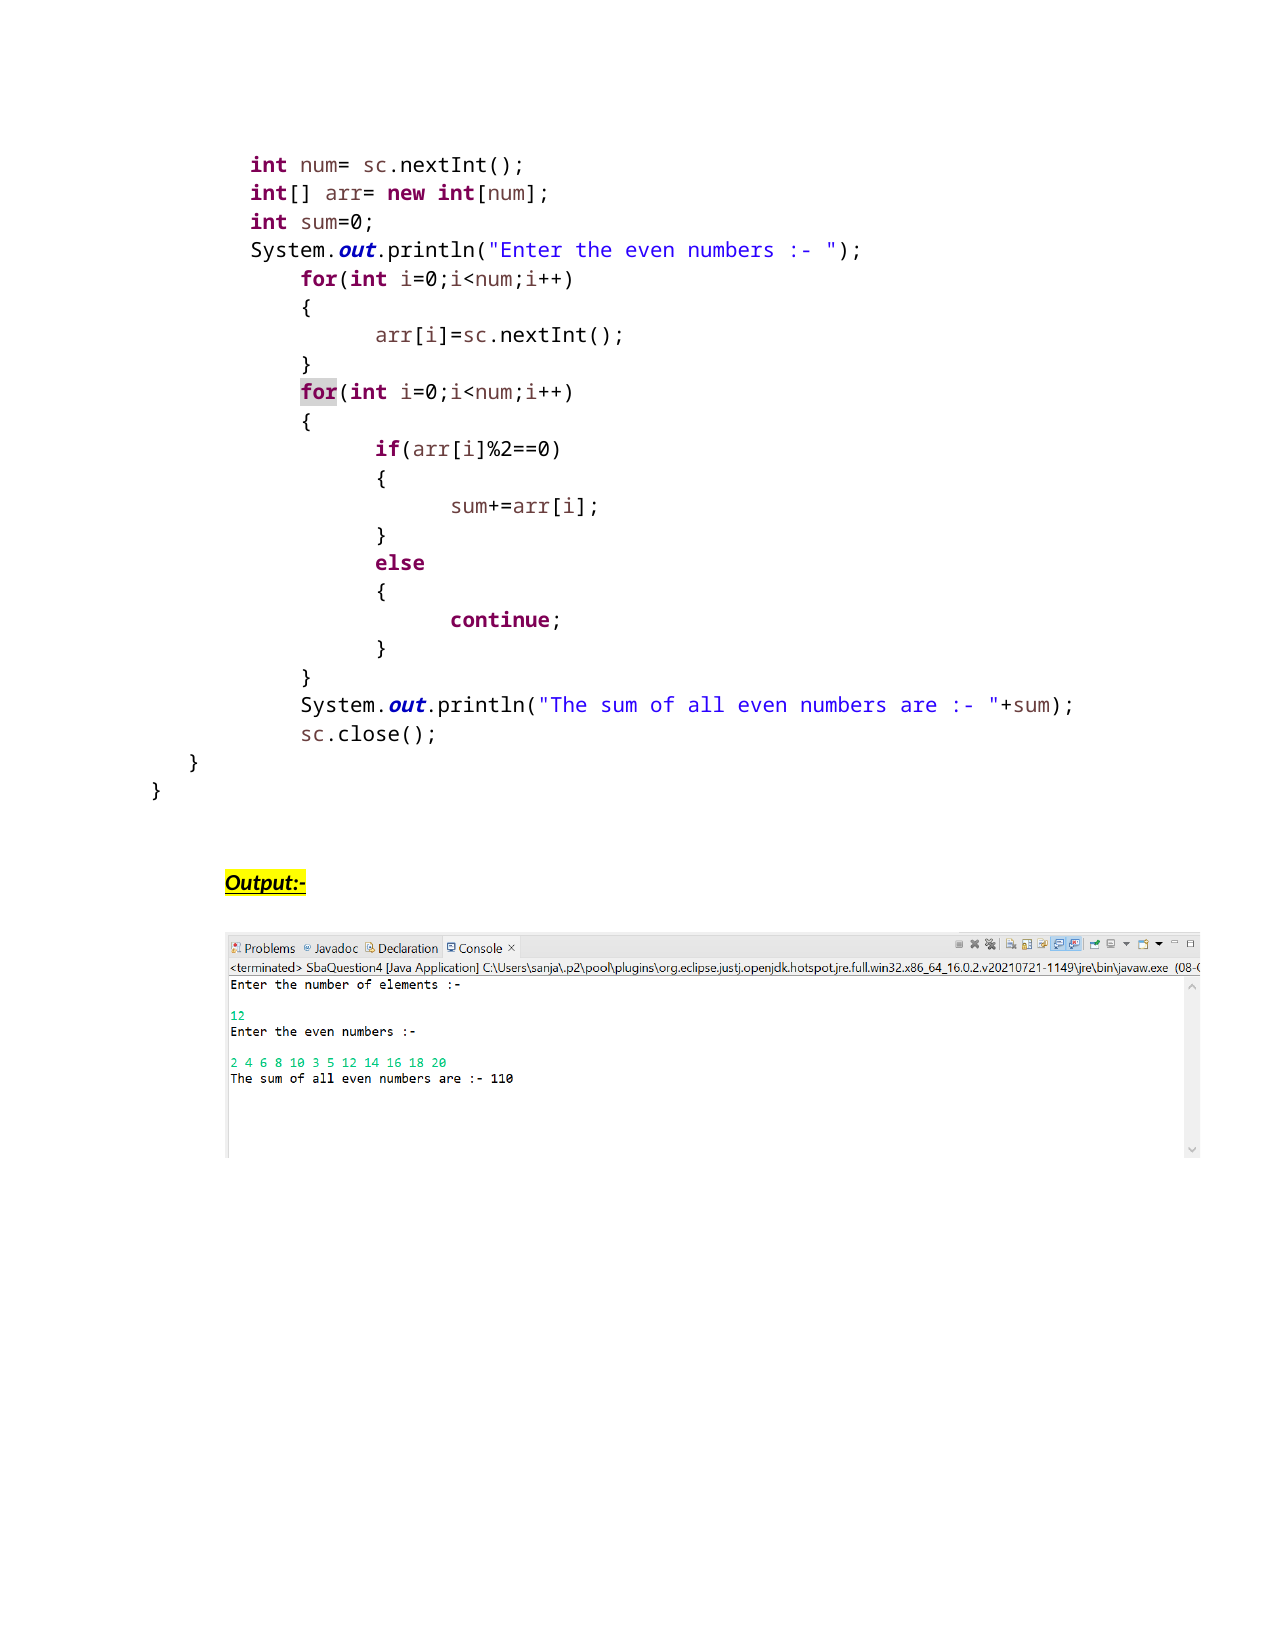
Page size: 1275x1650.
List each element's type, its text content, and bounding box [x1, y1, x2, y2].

text if(arr[i]%2==0) [150, 434, 1125, 463]
text { [150, 577, 1125, 605]
text arr[i]=sc.nextInt(); [150, 321, 1125, 349]
text } [150, 747, 1125, 776]
text } [150, 349, 1125, 377]
text sum+=arr[i]; [150, 491, 1125, 520]
text } [150, 776, 1125, 804]
text System.out.println("The sum of all even numbers are :- "+sum); [150, 690, 1125, 719]
text sc.close(); [150, 719, 1125, 747]
text } [150, 662, 1125, 690]
text { [150, 292, 1125, 321]
text int sum=0; [150, 207, 1125, 235]
picture [225, 932, 1200, 1158]
text continue; [150, 605, 1125, 633]
text else [150, 548, 1125, 577]
text } [150, 633, 1125, 662]
list Output:- [225, 868, 1125, 896]
text for(int i=0;i<num;i++) [150, 264, 1125, 292]
text System.out.println("Enter the even numbers :- "); [150, 235, 1125, 264]
text { [150, 463, 1125, 491]
text { [150, 406, 1125, 434]
text for(int i=0;i<num;i++) [150, 377, 1125, 406]
text int[] arr= new int[num]; [150, 178, 1125, 207]
text } [150, 520, 1125, 548]
text int num= sc.nextInt(); [150, 150, 1125, 178]
